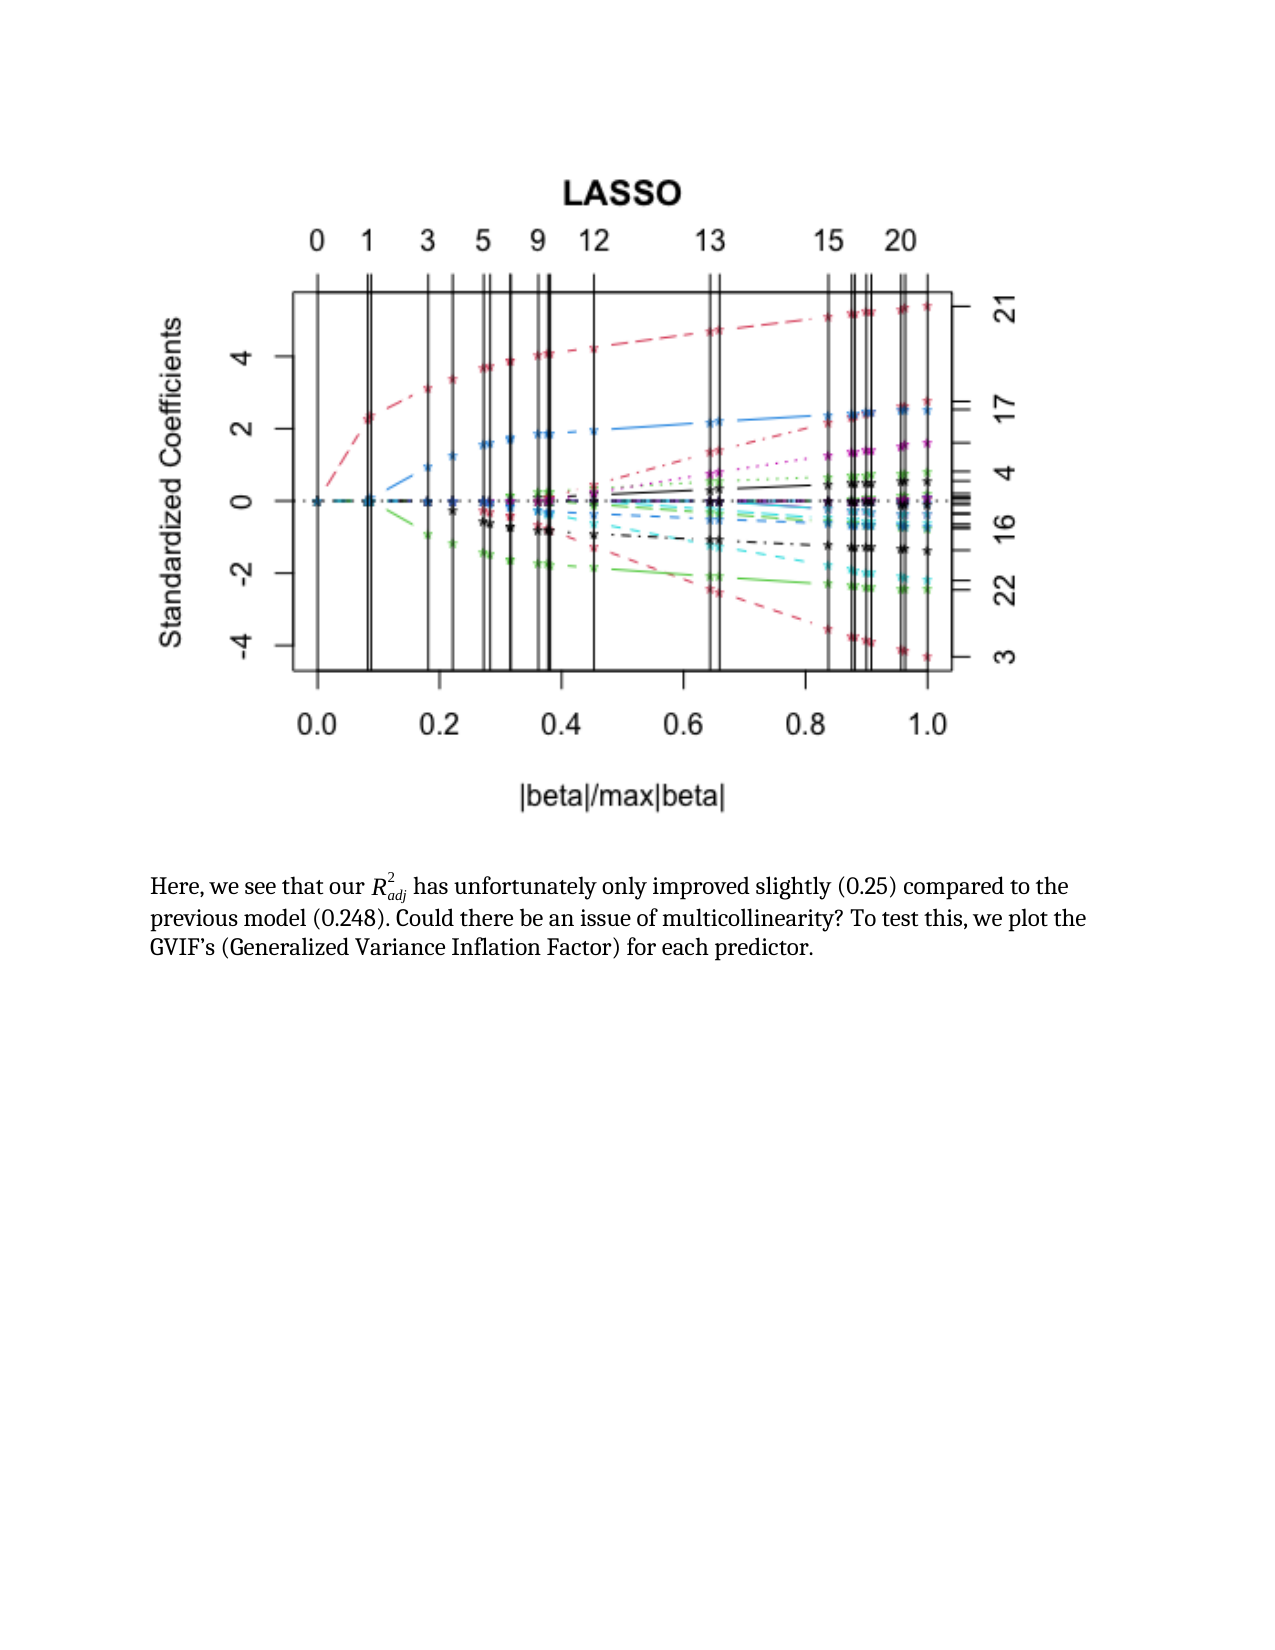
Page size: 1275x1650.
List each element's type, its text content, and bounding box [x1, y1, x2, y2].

text Here, we see that our has unfortunately only improved slightly (0.25) compared to the previous model (0.248). Could there be an issue of multicollinearity? To test this, we plot the GVIF’s (Generalized Variance Inflation Factor) for each predictor. [150, 869, 1125, 961]
picture [150, 150, 1025, 850]
